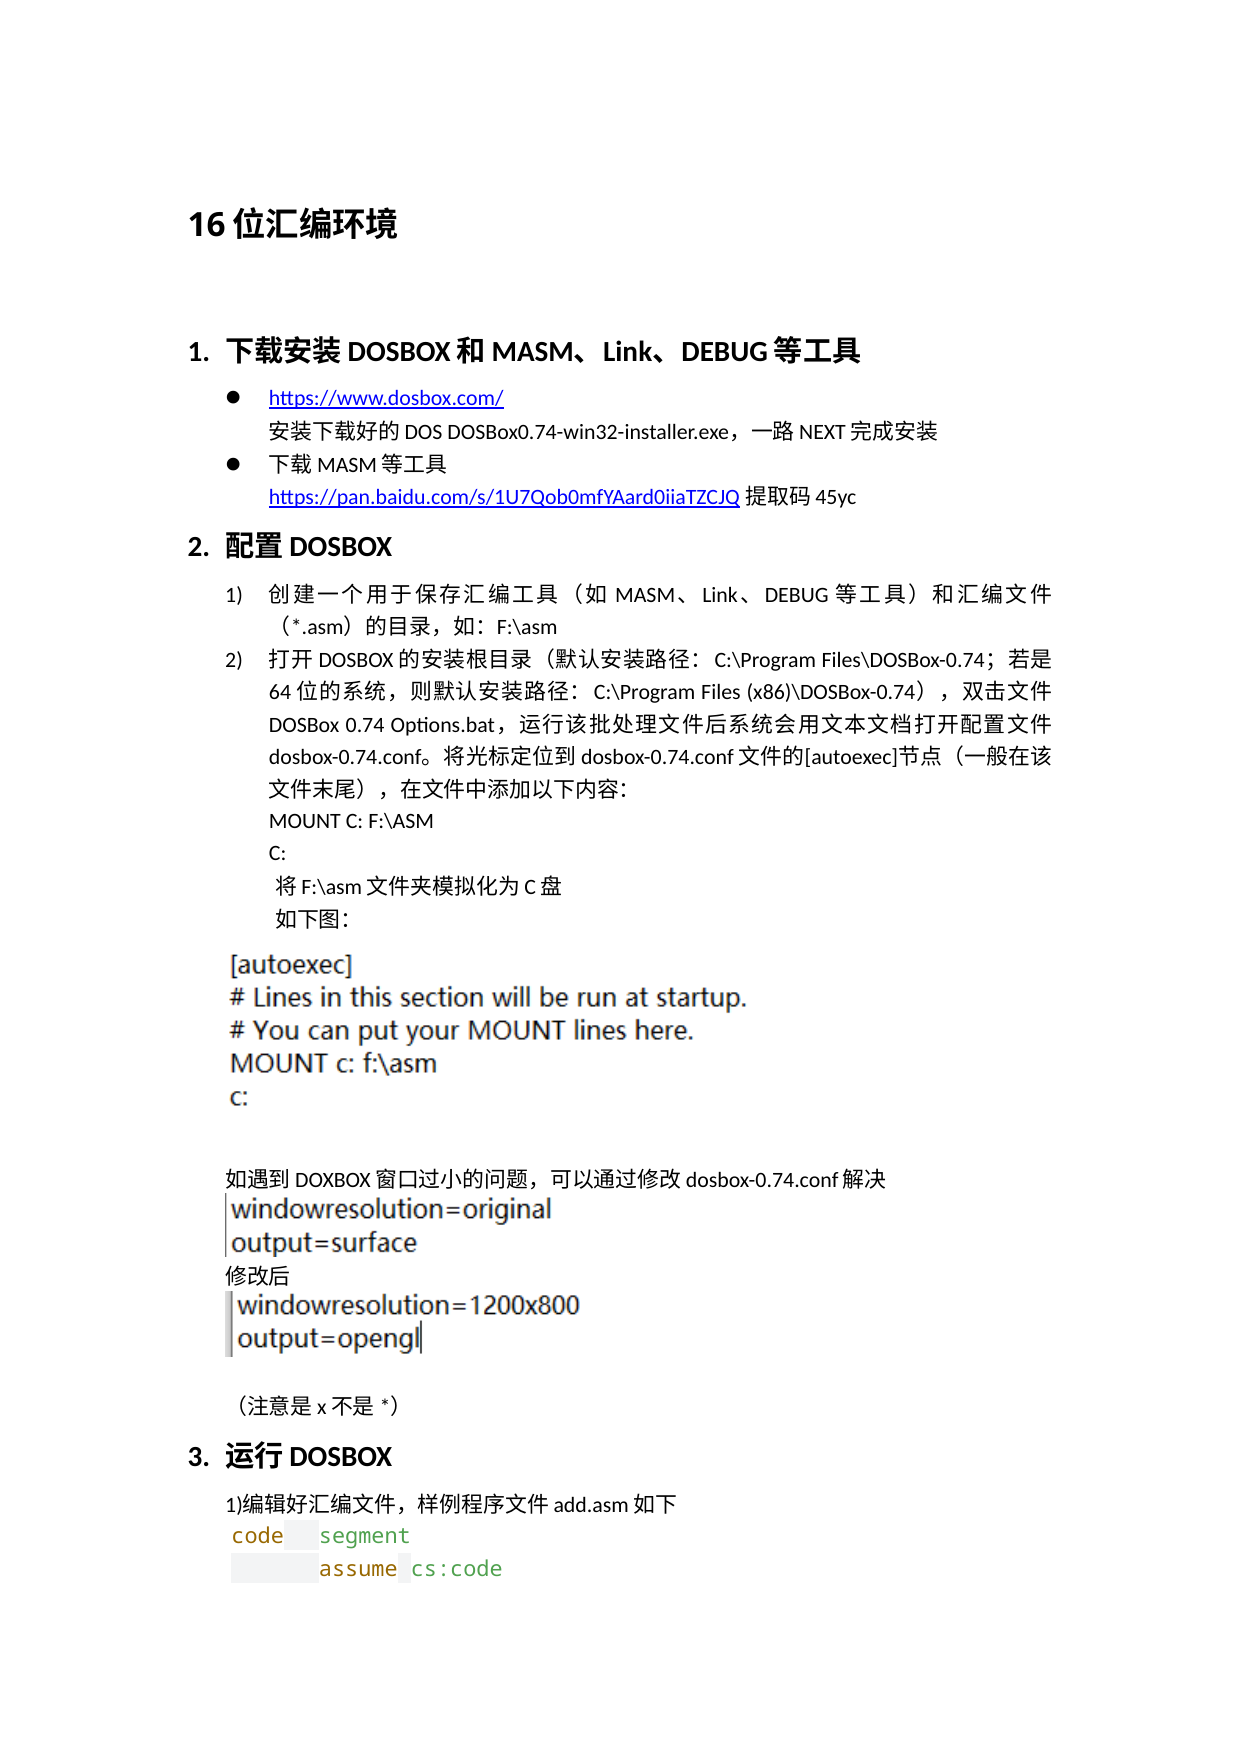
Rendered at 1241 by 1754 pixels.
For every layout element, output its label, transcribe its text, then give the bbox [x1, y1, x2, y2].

picture [225, 1291, 605, 1357]
list 运行DOSBOX [187, 1421, 1053, 1486]
list 下载安装DOSBOX和MASM、Link、DEBUG等工具 [187, 316, 1053, 381]
list 创建一个用于保存汇编工具（如MASM、Link、DEBUG等工具）和汇编文件（*.asm）的目录，如：F:\asm [225, 576, 1053, 641]
list 如下图： [244, 901, 1053, 934]
list C: [256, 836, 1053, 869]
list 1)编辑好汇编文件，样例程序文件add.asm如下 [225, 1486, 1053, 1519]
list 配置DOSBOX [187, 511, 1053, 576]
list 将F:\asm文件夹模拟化为C盘 [250, 869, 1053, 901]
picture [225, 933, 855, 1156]
text https://pan.baidu.com/s/1U7Qob0mfYAard0iiaTZCJQ 提取码45yc [225, 479, 1053, 511]
list 打开DOSBOX的安装根目录（默认安装路径：C:\Program Files\DOSBox-0.74；若是64位的系统，则默认安装路径：C:\Program Files (x86)\DOSBox-0.74），双击文件DOSBox 0.74 Options.bat，运行该批处理文件后系统会用文本文档打开配置文件dosbox-0.74.conf。将光标定位到dosbox-0.74.conf文件的[autoexec]节点（一般在该文件末尾），在文件中添加以下内容： [225, 641, 1053, 804]
list 如遇到DOXBOX窗口过小的问题，可以通过修改dosbox-0.74.conf解决 [225, 1161, 1053, 1194]
list （注意是x不是 *） [225, 1389, 1053, 1421]
list https://www.dosbox.com/ [225, 381, 1053, 414]
picture [225, 1193, 577, 1257]
text code segment [231, 1519, 1053, 1551]
list 下载MASM等工具 [225, 446, 1053, 479]
list MOUNT C: F:\ASM [262, 804, 1053, 836]
text 安装下载好的DOS DOSBox0.74-win32-installer.exe，一路NEXT完成安装 [262, 414, 1053, 446]
subtitle 16位汇编环境 [187, 189, 1053, 254]
list 修改后 [225, 1259, 1053, 1291]
text assume cs:code [231, 1551, 1053, 1584]
